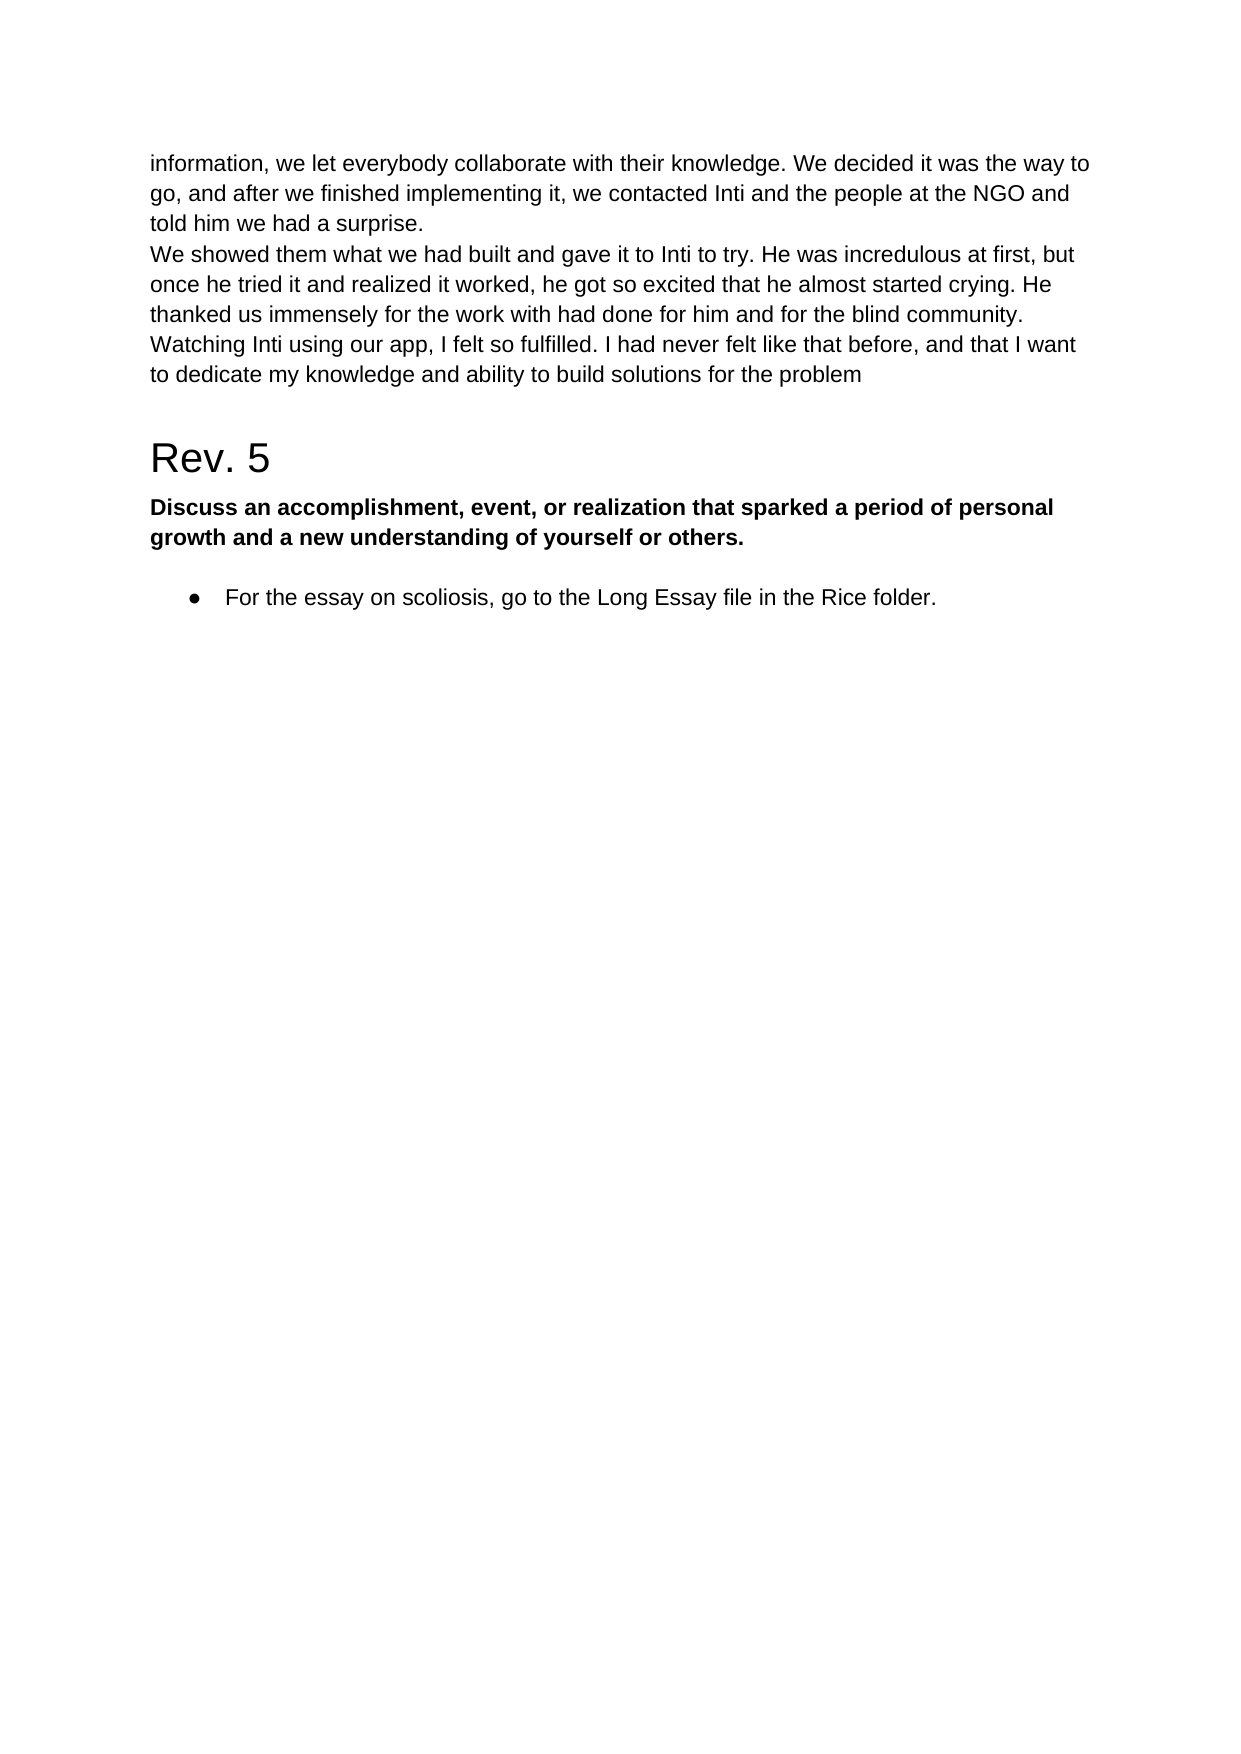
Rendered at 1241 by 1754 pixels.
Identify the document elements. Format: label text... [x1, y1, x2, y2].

text Discuss an accomplishment, event, or realization that sparked a period of personal growth and a new understanding of yourself or others. [150, 494, 1090, 550]
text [150, 150, 1090, 237]
text We showed them what we had built and gave it to Inti to try. He was incredulous at first, but once he tried it and realized it worked, he got so excited that he almost started crying. He thanked us immensely for the work with had done for him and for the blind community. [150, 241, 1090, 327]
subtitle Rev. 5 [150, 433, 1090, 481]
text Watching Inti using our app, I felt so fulfilled. I had never felt like that before, and that I want to dedicate my knowledge and ability to build solutions for the problem [150, 331, 1090, 388]
list For the essay on scoliosis, go to the Long Essay file in the Rice folder. [187, 584, 1090, 611]
